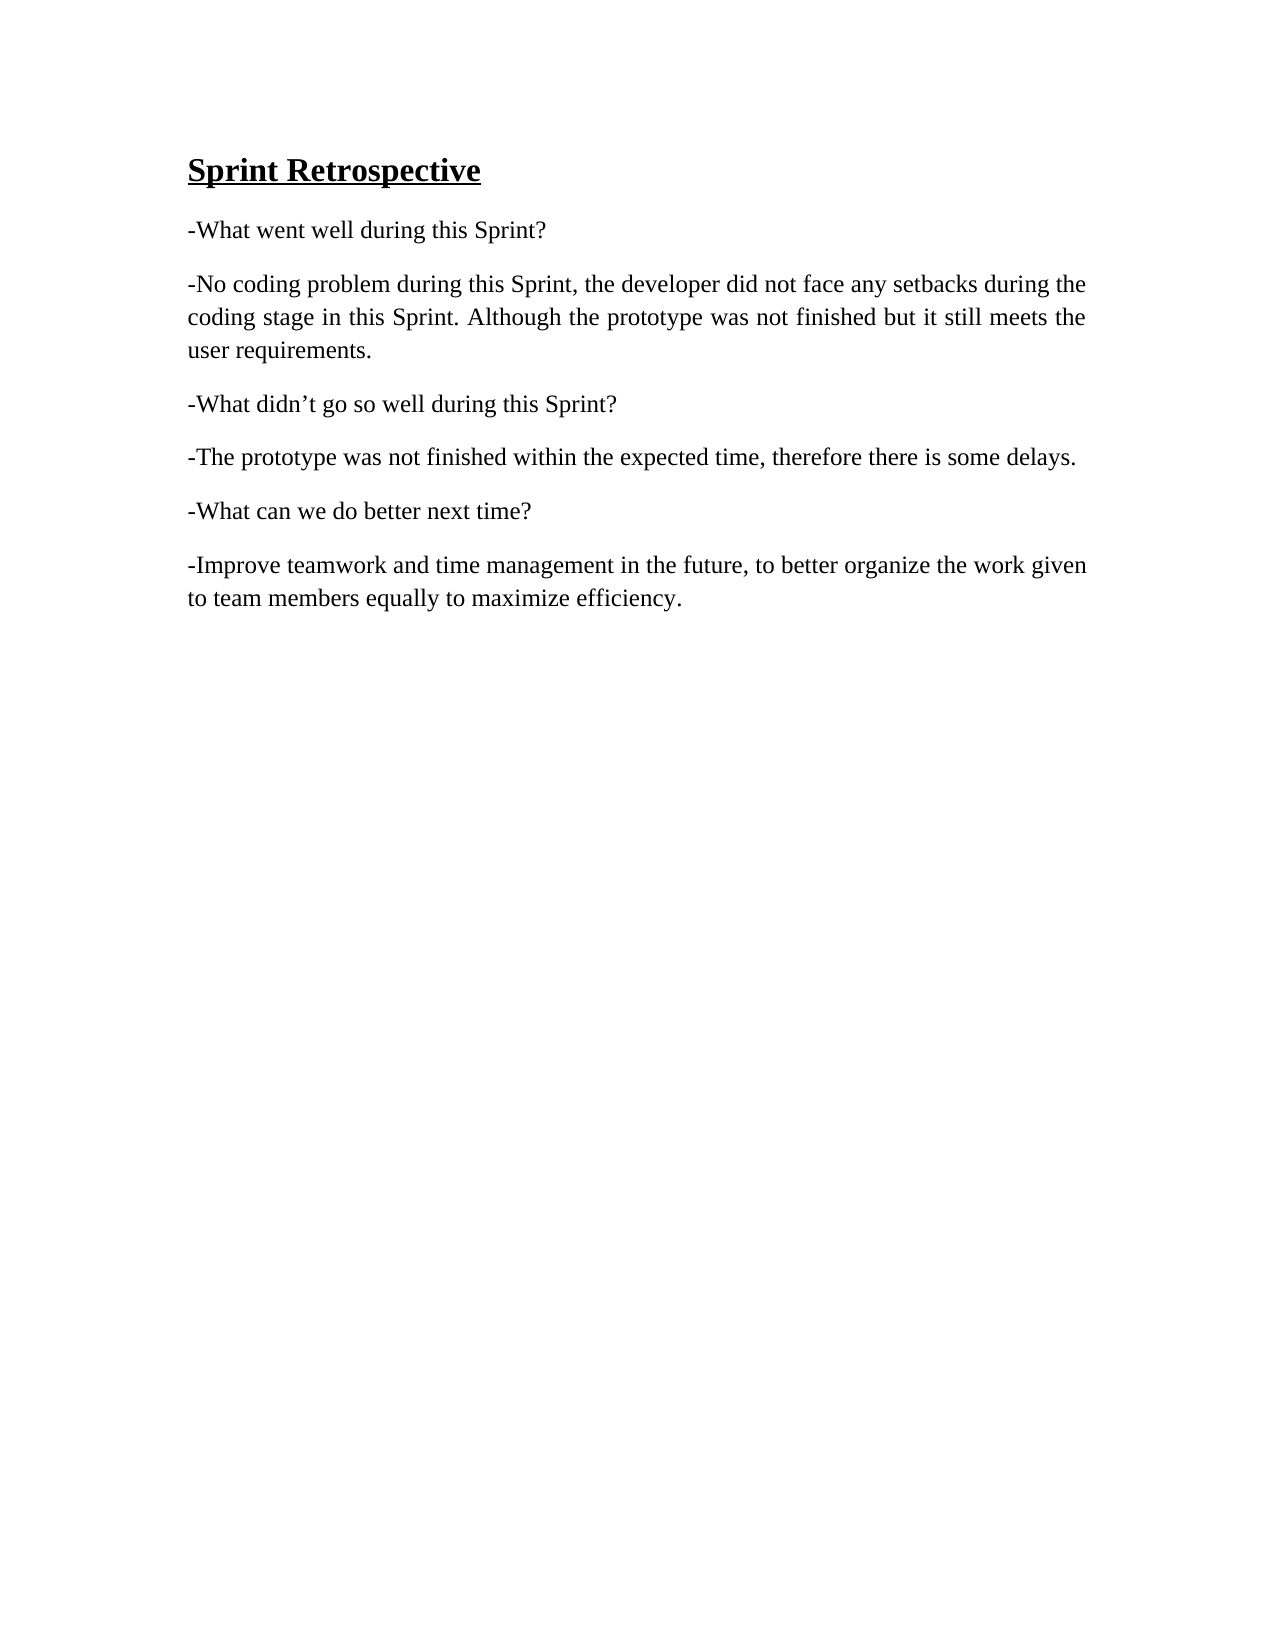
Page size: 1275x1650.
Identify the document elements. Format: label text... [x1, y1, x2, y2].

text -Improve teamwork and time management in the future, to better organize the work given to team members equally to maximize efficiency. [187, 550, 1087, 612]
text -What went well during this Sprint? [187, 215, 1087, 244]
text -What can we do better next time? [187, 496, 1087, 525]
text Sprint Retrospective [187, 150, 1087, 188]
text -What didn’t go so well during this Sprint? [187, 389, 1087, 417]
text -No coding problem during this Sprint, the developer did not face any setbacks during the coding stage in this Sprint. Although the prototype was not finished but it still meets the user requirements. [187, 269, 1087, 363]
text -The prototype was not finished within the expected time, therefore there is some delays. [187, 442, 1087, 471]
